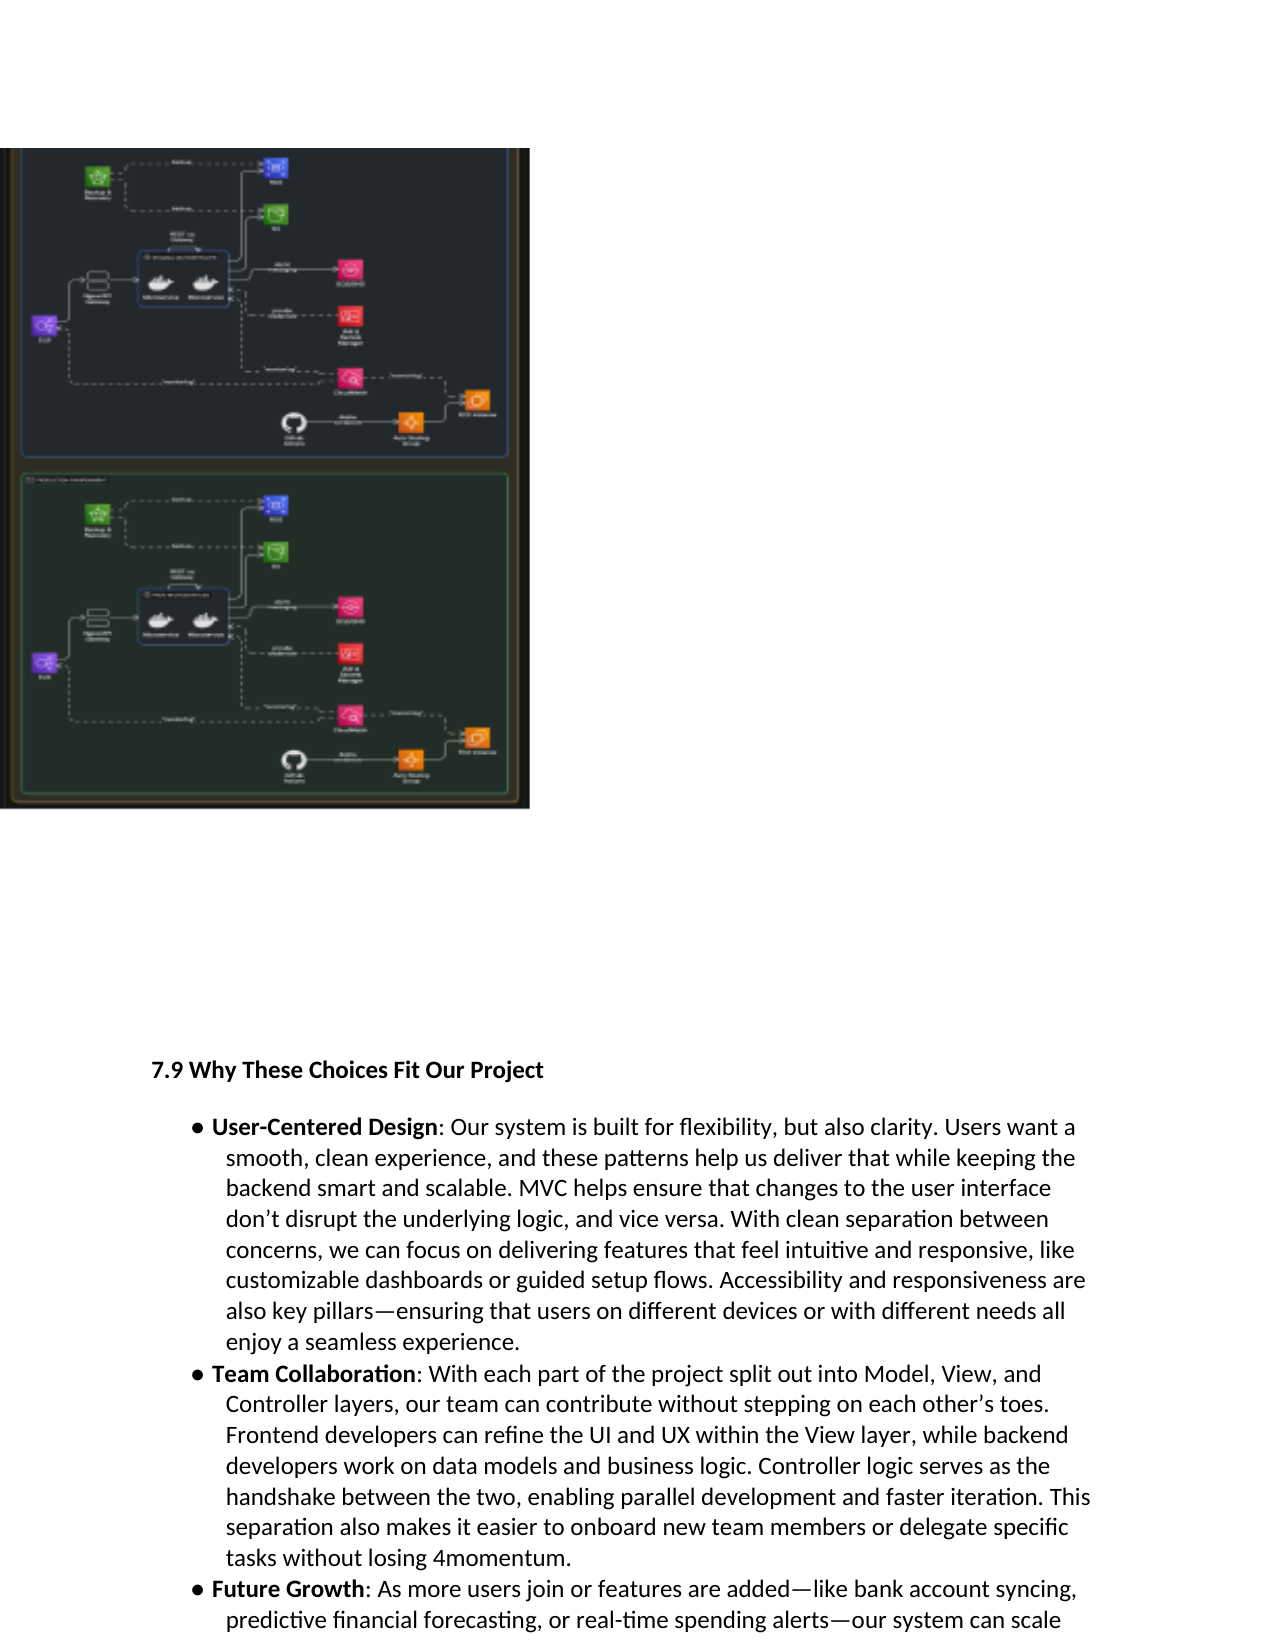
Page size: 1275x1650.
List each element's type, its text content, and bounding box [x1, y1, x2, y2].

text 7.9 Why These Choices Fit Our Project [151, 1054, 1272, 1085]
text ● User-Centered Design: Our system is built for flexibility, but also clarity. Users want a smooth, clean experience, and these patterns help us deliver that while keeping the backend smart and scalable. MVC helps ensure that changes to the user interface don’t disrupt the underlying logic, and vice versa. With clean separation between concerns, we can focus on delivering features that feel intuitive and responsive, like customizable dashboards or guided setup flows. Accessibility and responsiveness are also key pillars—ensuring that users on different devices or with different needs all enjoy a seamless experience. [190, 1111, 1110, 1357]
text ● Team Collaboration: With each part of the project split out into Model, View, and Controller layers, our team can contribute without stepping on each other’s toes. Frontend developers can refine the UI and UX within the View layer, while backend developers work on data models and business logic. Controller logic serves as the handshake between the two, enabling parallel development and faster iteration. This separation also makes it easier to onboard new team members or delegate specific tasks without losing 4momentum. [190, 1358, 1125, 1573]
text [190, 1574, 1121, 1635]
picture [0, 148, 530, 874]
